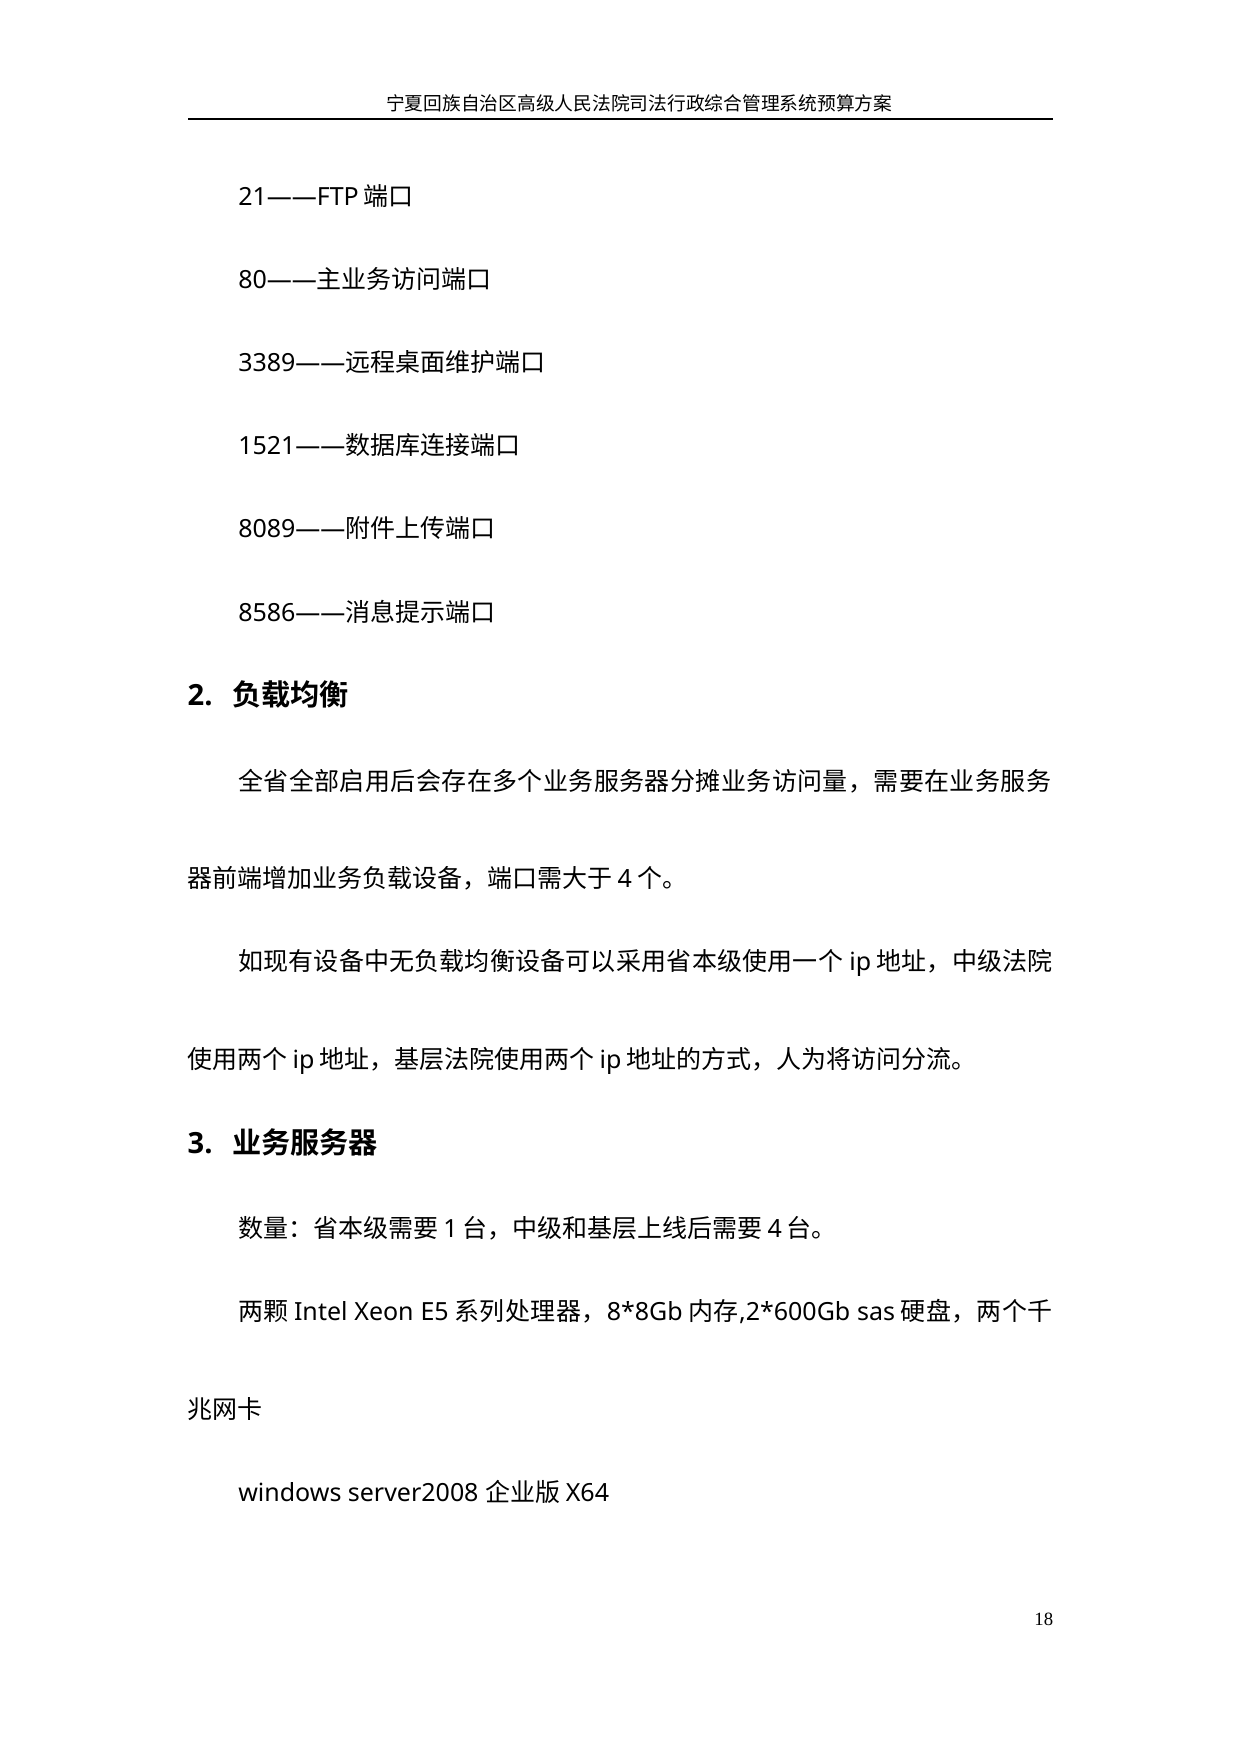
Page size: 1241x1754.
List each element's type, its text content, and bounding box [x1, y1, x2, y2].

text 全省全部启用后会存在多个业务服务器分摊业务访问量，需要在业务服务器前端增加业务负载设备，端口需大于4个。 [187, 747, 1053, 909]
text 8089——附件上传端口 [187, 494, 1053, 559]
text 3389——远程桌面维护端口 [187, 328, 1053, 393]
text 8586——消息提示端口 [187, 578, 1053, 643]
text 1521——数据库连接端口 [187, 411, 1053, 476]
text 80——主业务访问端口 [187, 245, 1053, 310]
text 21——FTP端口 [187, 162, 1053, 227]
text windows server2008 企业版 X64 [187, 1458, 1053, 1523]
subtitle 业务服务器 [187, 1108, 1053, 1173]
text 如现有设备中无负载均衡设备可以采用省本级使用一个ip地址，中级法院使用两个ip地址，基层法院使用两个ip地址的方式，人为将访问分流。 [187, 927, 1053, 1090]
text 两颗Intel Xeon E5系列处理器，8*8Gb内存,2*600Gb sas硬盘，两个千兆网卡 [187, 1277, 1053, 1440]
subtitle 负载均衡 [187, 661, 1053, 726]
text 数量：省本级需要1台，中级和基层上线后需要4台。 [187, 1194, 1053, 1259]
